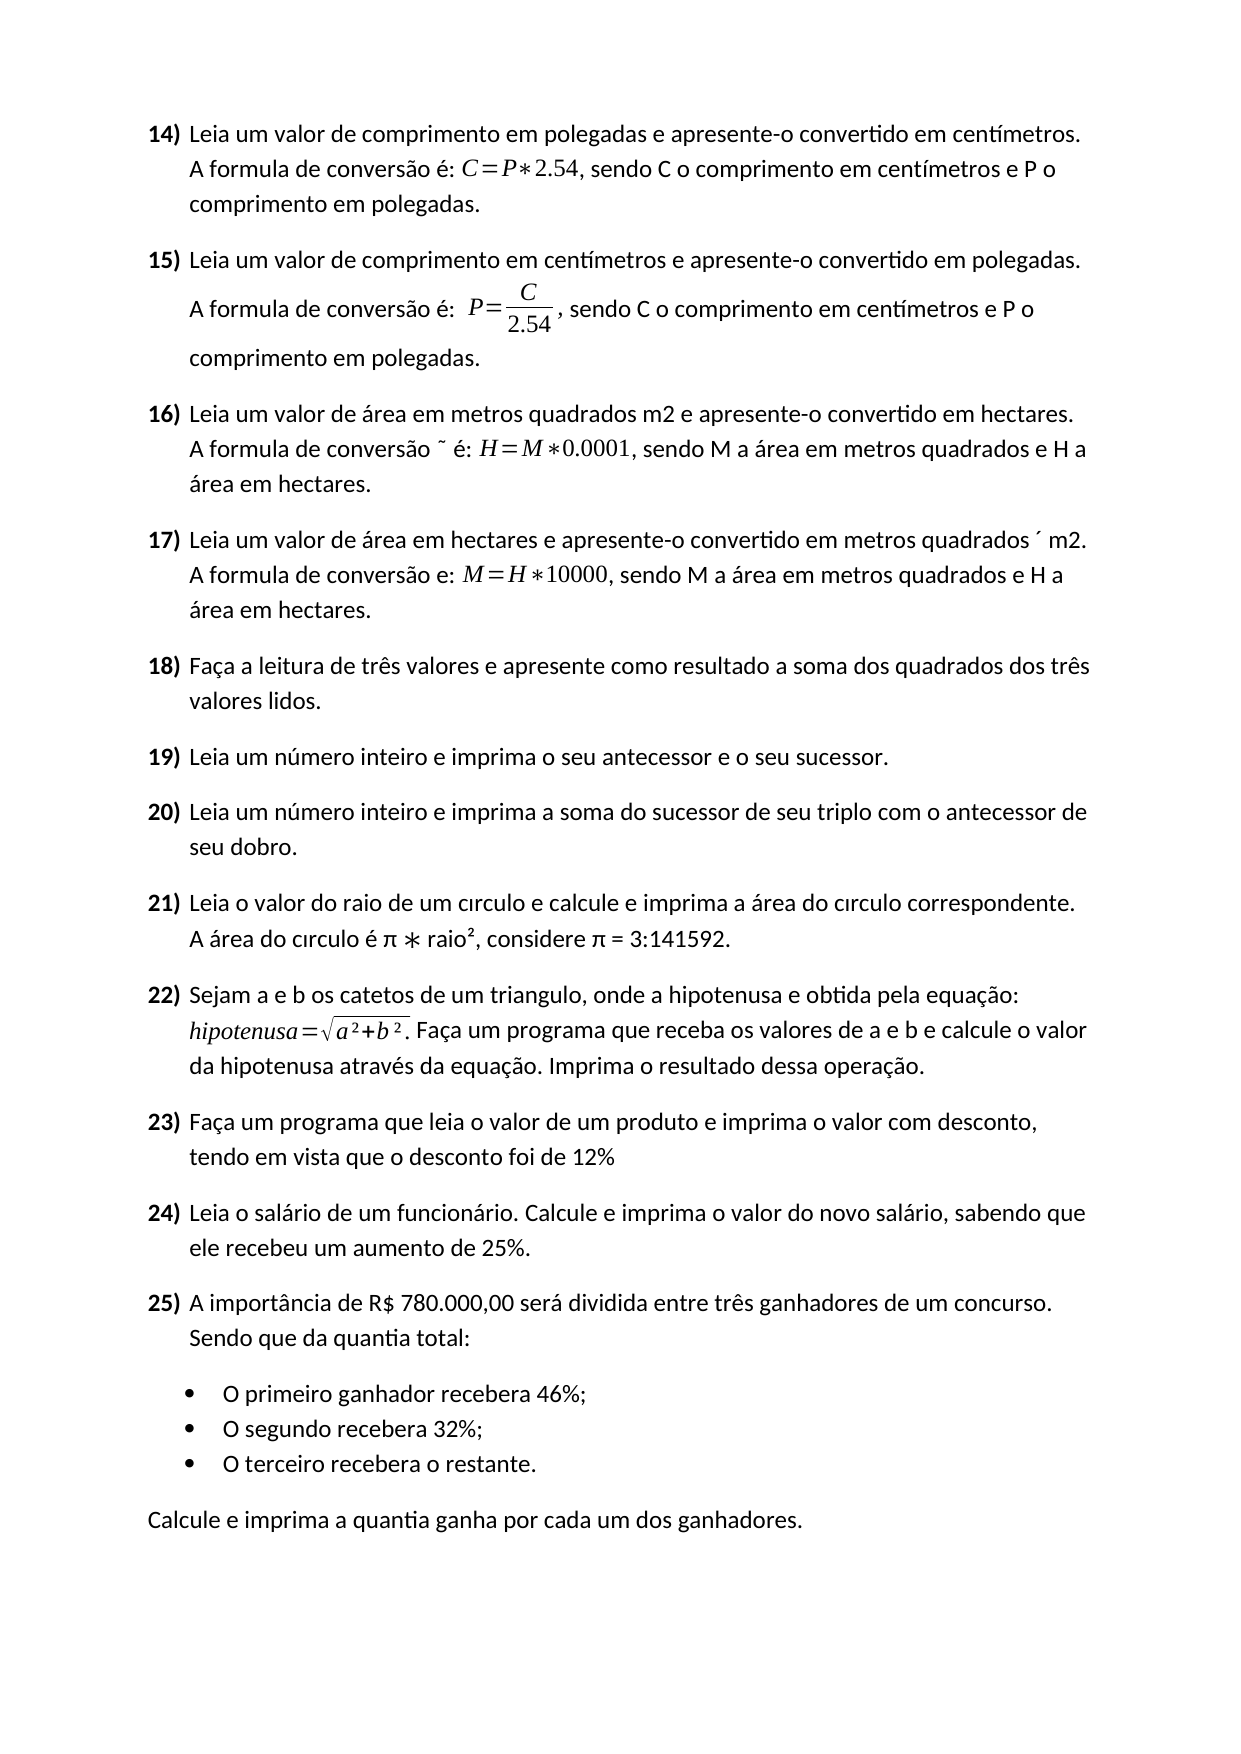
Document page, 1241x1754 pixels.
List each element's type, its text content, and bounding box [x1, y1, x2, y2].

list Leia o salário de um funcionário. Calcule e imprima o valor do novo salário, sabendo que ele recebeu um aumento de 25%. [148, 1197, 1092, 1262]
list Leia um valor de comprimento em centímetros e apresente-o convertido em polegadas. A formula de conversão é: sendo C o comprimento em centímetros e P o comprimento em polegadas. [148, 244, 1092, 373]
list Leia um valor de comprimento em polegadas e apresente-o convertido em centímetros. A formula de conversão é: , sendo C o comprimento em centímetros e P o comprimento em polegadas. [148, 118, 1092, 219]
list O segundo recebera 32%; [185, 1413, 1092, 1444]
list O terceiro recebera o restante. [185, 1448, 1092, 1479]
list Faça a leitura de três valores e apresente como resultado a soma dos quadrados dos três valores lidos. [148, 650, 1092, 715]
list Leia o valor do raio de um cırculo e calcule e imprima a área do cırculo correspondente. A área do cırculo é π ∗ raio², considere π = 3:141592. [148, 887, 1092, 953]
list Leia um número inteiro e imprima o seu antecessor e o seu sucessor. [148, 741, 1092, 771]
list Leia um valor de área em hectares e apresente-o convertido em metros quadrados ´ m2. A formula de conversão e: , sendo M a área em metros quadrados e H a área em hectares. [148, 524, 1092, 624]
list O primeiro ganhador recebera 46%; [185, 1378, 1092, 1409]
list Faça um programa que leia o valor de um produto e imprima o valor com desconto, tendo em vista que o desconto foi de 12% [148, 1106, 1092, 1171]
list A importância de R$ 780.000,00 será dividida entre três ganhadores de um concurso. Sendo que da quantia total: [148, 1287, 1092, 1353]
list Leia um valor de área em metros quadrados m2 e apresente-o convertido em hectares. A formula de conversão ˜ é: , sendo M a área em metros quadrados e H a área em hectares. [148, 398, 1092, 499]
list Sejam a e b os catetos de um triangulo, onde a hipotenusa e obtida pela equação: Faça um programa que receba os valores de a e b e calcule o valor da hipotenusa através da equação. Imprima o resultado dessa operação. [148, 979, 1092, 1081]
list Leia um número inteiro e imprima a soma do sucessor de seu triplo com o antecessor de seu dobro. [148, 797, 1092, 862]
text Calcule e imprima a quantia ganha por cada um dos ganhadores. [148, 1504, 1092, 1535]
